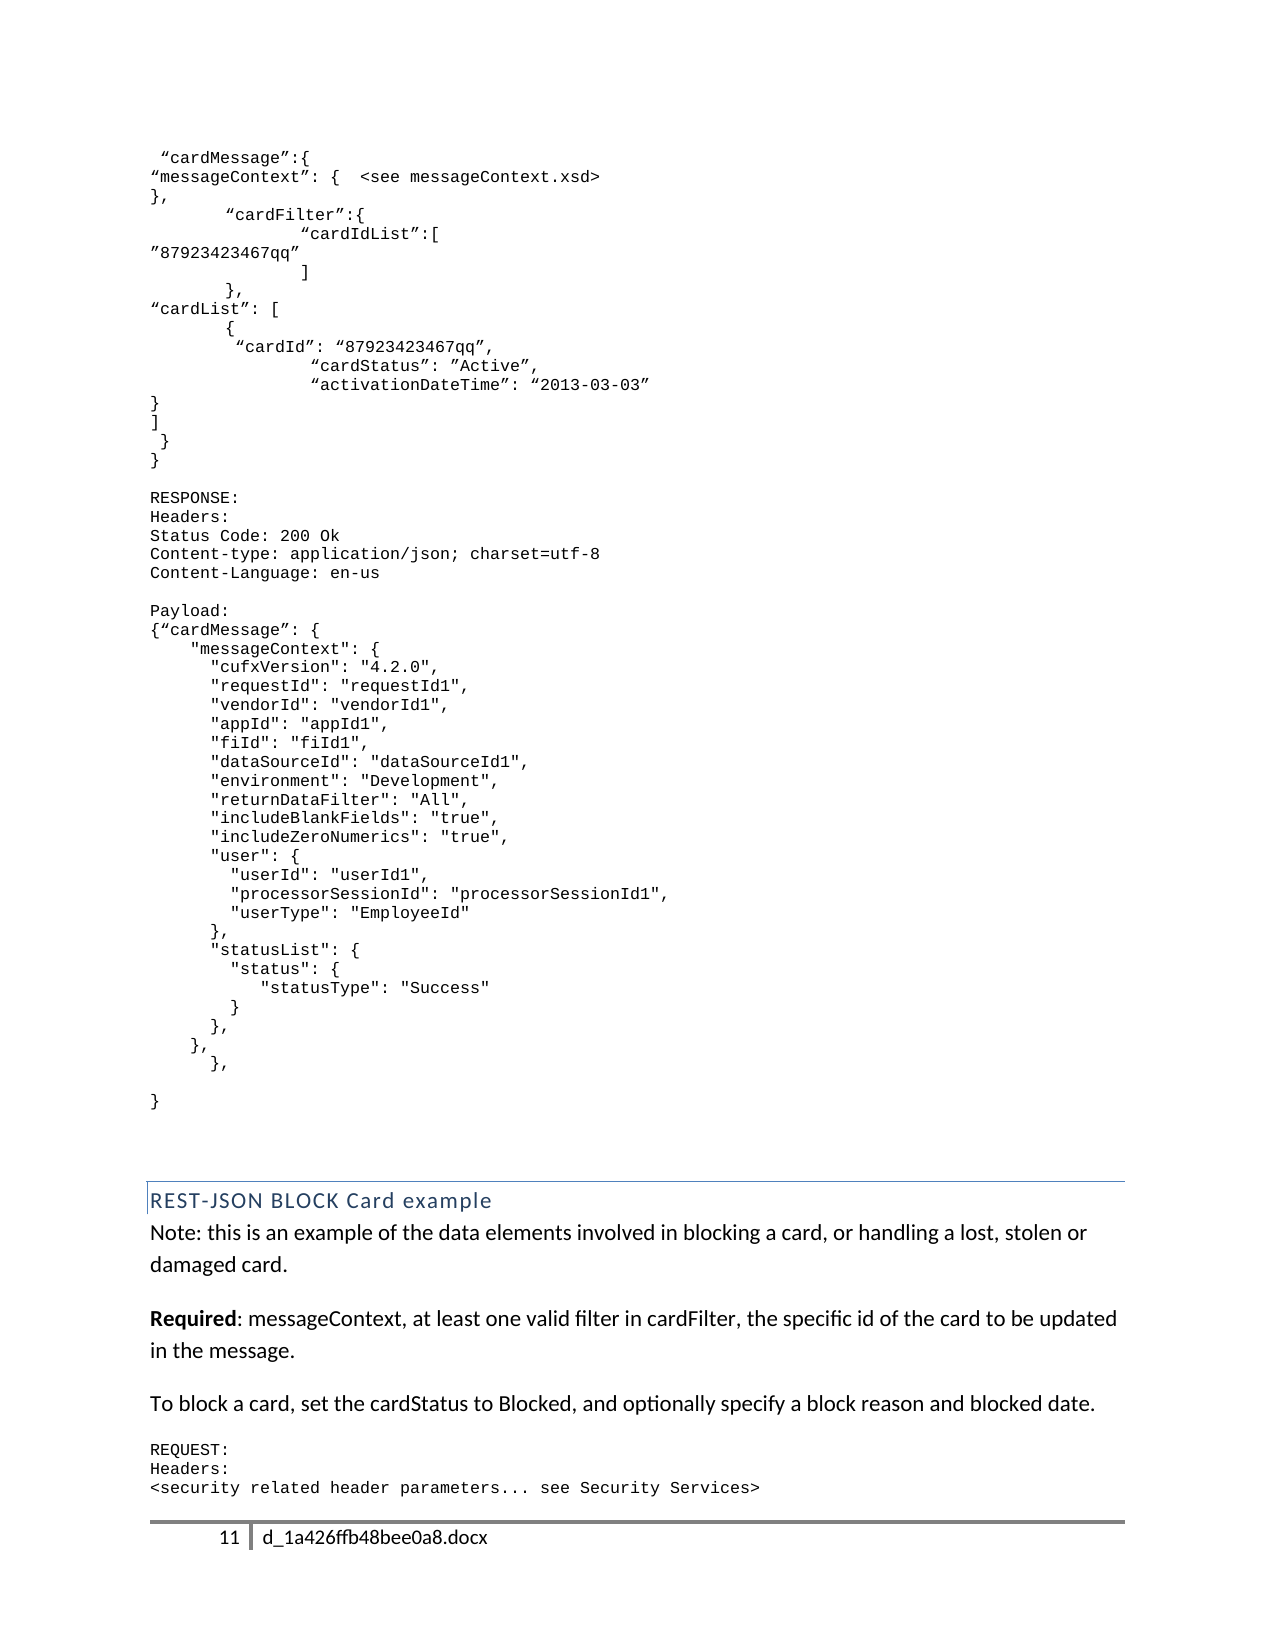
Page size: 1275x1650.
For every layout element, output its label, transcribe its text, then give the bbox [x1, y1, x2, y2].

text Content-type: application/json; charset=utf-8 [150, 546, 1125, 565]
text “cardStatus”: ”Active”, [225, 357, 1125, 376]
text Payload: [150, 602, 1125, 621]
text “activationDateTime”: “2013-03-03” [300, 376, 1125, 395]
text <security related header parameters... see Security Services> [150, 1479, 1125, 1498]
text ”87923423467qq” [150, 244, 1125, 263]
text Headers: [150, 508, 1125, 527]
text }, [150, 1036, 1125, 1055]
text “cardList”: [ [150, 301, 1125, 320]
text ] [150, 414, 1125, 433]
text }, [150, 188, 1125, 207]
text }, [150, 1017, 1125, 1036]
text ] [150, 263, 1125, 282]
text "includeZeroNumerics": "true", [150, 829, 1125, 848]
text "userType": "EmployeeId" [150, 904, 1125, 923]
text } [150, 998, 1125, 1017]
text } [150, 433, 1125, 452]
text } [150, 452, 1125, 471]
text "userId": "userId1", [150, 866, 1125, 885]
text "fiId": "fiId1", [150, 734, 1125, 753]
subtitle REST-JSON BLOCK Card example [148, 1182, 1125, 1214]
text “cardMessage”:{ [150, 150, 1125, 169]
text “cardId”: “87923423467qq”, [150, 338, 1125, 357]
text “messageContext”: { <see messageContext.xsd> [150, 169, 1125, 188]
text "user": { [150, 848, 1125, 866]
text Content-Language: en-us [150, 565, 1125, 584]
text Status Code: 200 Ok [150, 527, 1125, 546]
text "status": { [150, 961, 1125, 979]
text "includeBlankFields": "true", [150, 810, 1125, 829]
text "requestId": "requestId1", [150, 678, 1125, 697]
text } [150, 395, 1125, 414]
text Headers: [150, 1461, 1125, 1479]
text "environment": "Development", [150, 772, 1125, 791]
text “cardFilter”:{ [150, 207, 1125, 225]
text "dataSourceId": "dataSourceId1", [150, 753, 1125, 772]
text "messageContext": { [150, 640, 1125, 659]
text }, [150, 923, 1125, 942]
text “cardIdList”:[ [150, 225, 1125, 244]
text "returnDataFilter": "All", [150, 791, 1125, 810]
text "statusList": { [150, 942, 1125, 961]
text Required: messageContext, at least one valid filter in cardFilter, the specific id of the card to be updated in the message. [150, 1304, 1125, 1364]
text }, [150, 282, 1125, 301]
text "processorSessionId": "processorSessionId1", [150, 885, 1125, 904]
text "appId": "appId1", [150, 716, 1125, 734]
text "vendorId": "vendorId1", [150, 697, 1125, 716]
text To block a card, set the cardStatus to Blocked, and optionally specify a block reason and blocked date. [150, 1389, 1125, 1417]
text }, [150, 1055, 1125, 1074]
text "statusType": "Success" [150, 979, 1125, 998]
text "cufxVersion": "4.2.0", [150, 659, 1125, 678]
text } [150, 1093, 1125, 1112]
text {“cardMessage”: { [150, 621, 1125, 640]
text REQUEST: [150, 1442, 1125, 1461]
text RESPONSE: [150, 489, 1125, 508]
text Note: this is an example of the data elements involved in blocking a card, or handling a lost, stolen or damaged card. [150, 1218, 1125, 1279]
text { [150, 320, 1125, 338]
